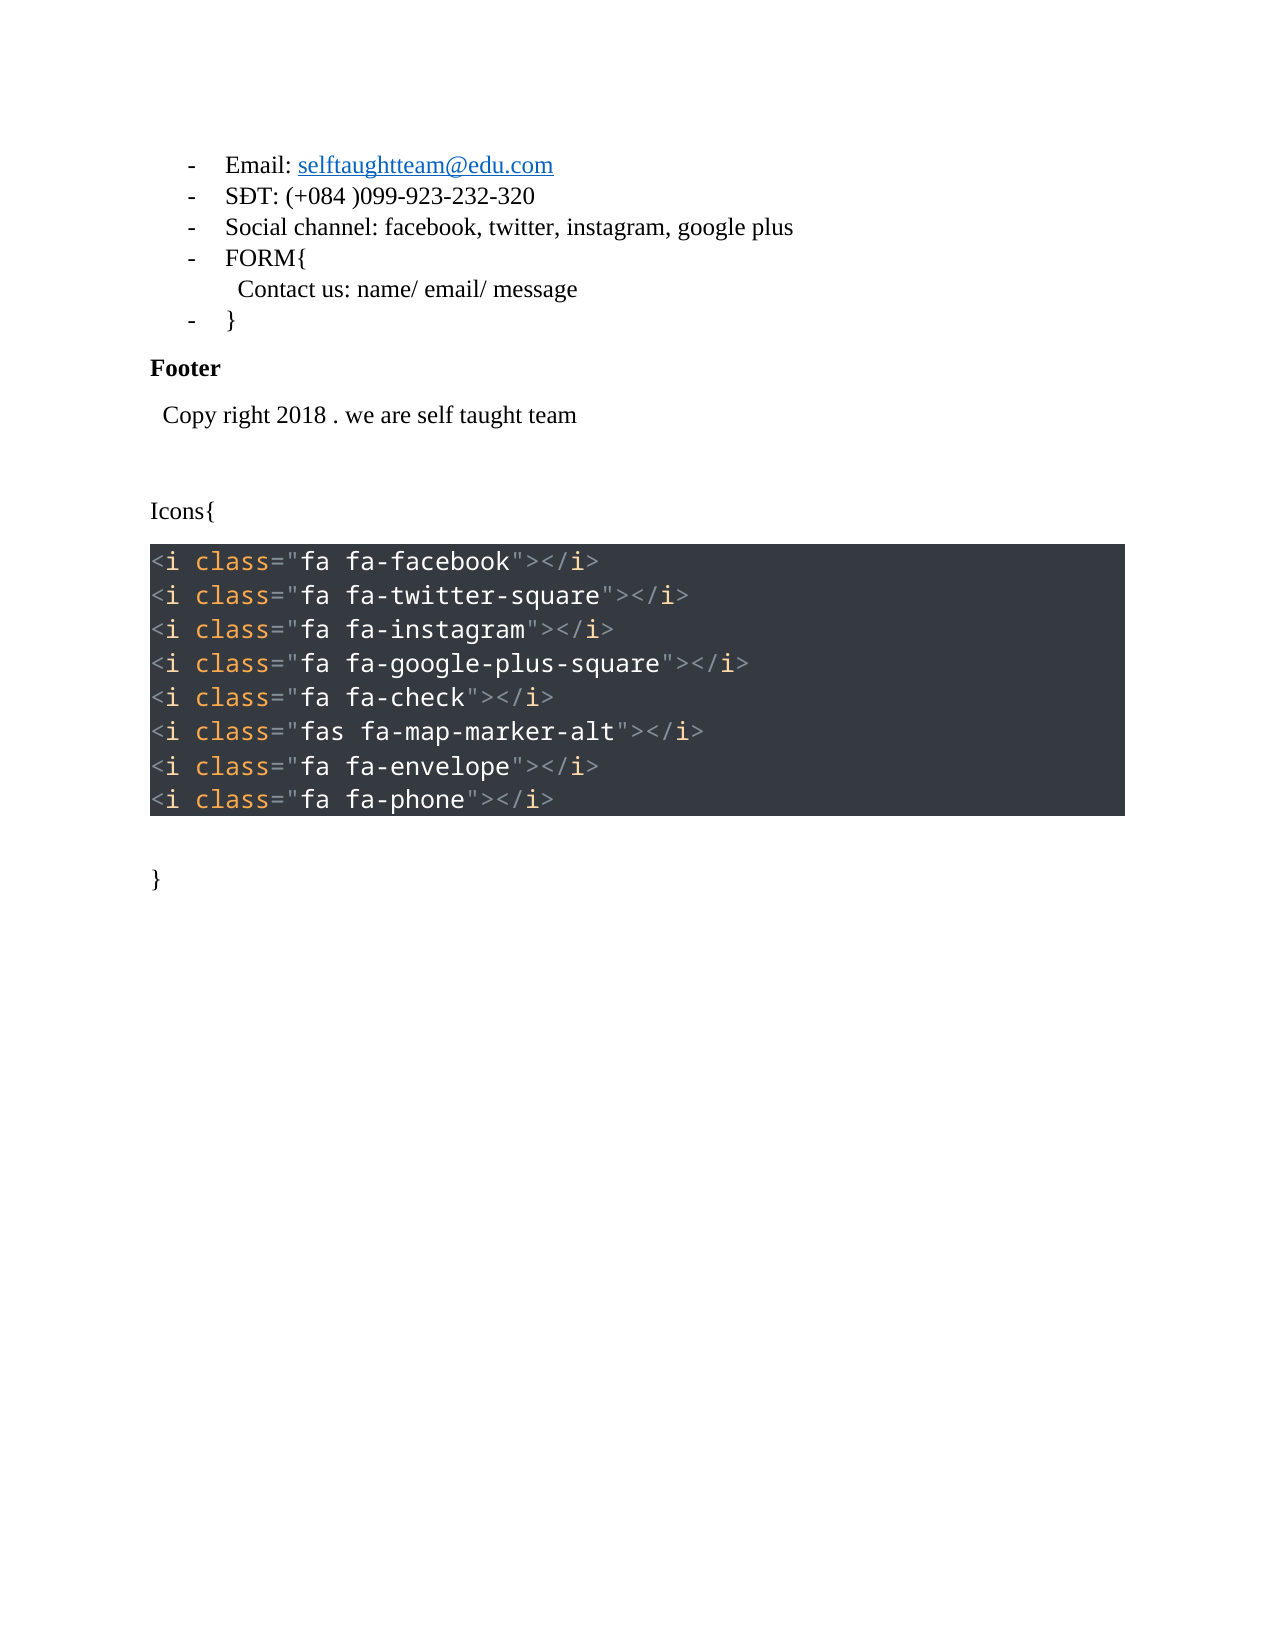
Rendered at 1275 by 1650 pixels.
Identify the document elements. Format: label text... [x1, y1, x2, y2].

text <i class="fas fa-map-marker-alt"></i> [150, 714, 1125, 748]
text <i class="fa fa-google-plus-square"></i> [150, 646, 1125, 680]
list Email: selftaughtteam@edu.com [187, 150, 1125, 179]
text <i class="fa fa-envelope"></i> [150, 748, 1125, 782]
list FORM{ Contact us: name/ email/ message [187, 243, 1125, 303]
text Icons{ [150, 496, 1125, 525]
list SĐT: (+084 )099-923-232-320 [187, 181, 1125, 210]
text <i class="fa fa-check"></i> [150, 680, 1125, 714]
text <i class="fa fa-facebook"></i> [150, 544, 1125, 578]
text <i class="fa fa-instagram"></i> [150, 612, 1125, 646]
text Copy right 2018 . we are self taught team [150, 401, 1125, 429]
list Social channel: facebook, twitter, instagram, google plus [187, 212, 1125, 241]
list } [187, 305, 1125, 334]
text <i class="fa fa-twitter-square"></i> [150, 578, 1125, 612]
text <i class="fa fa-phone"></i> [150, 782, 1125, 816]
text Footer [150, 353, 1125, 382]
text } [150, 864, 1125, 893]
